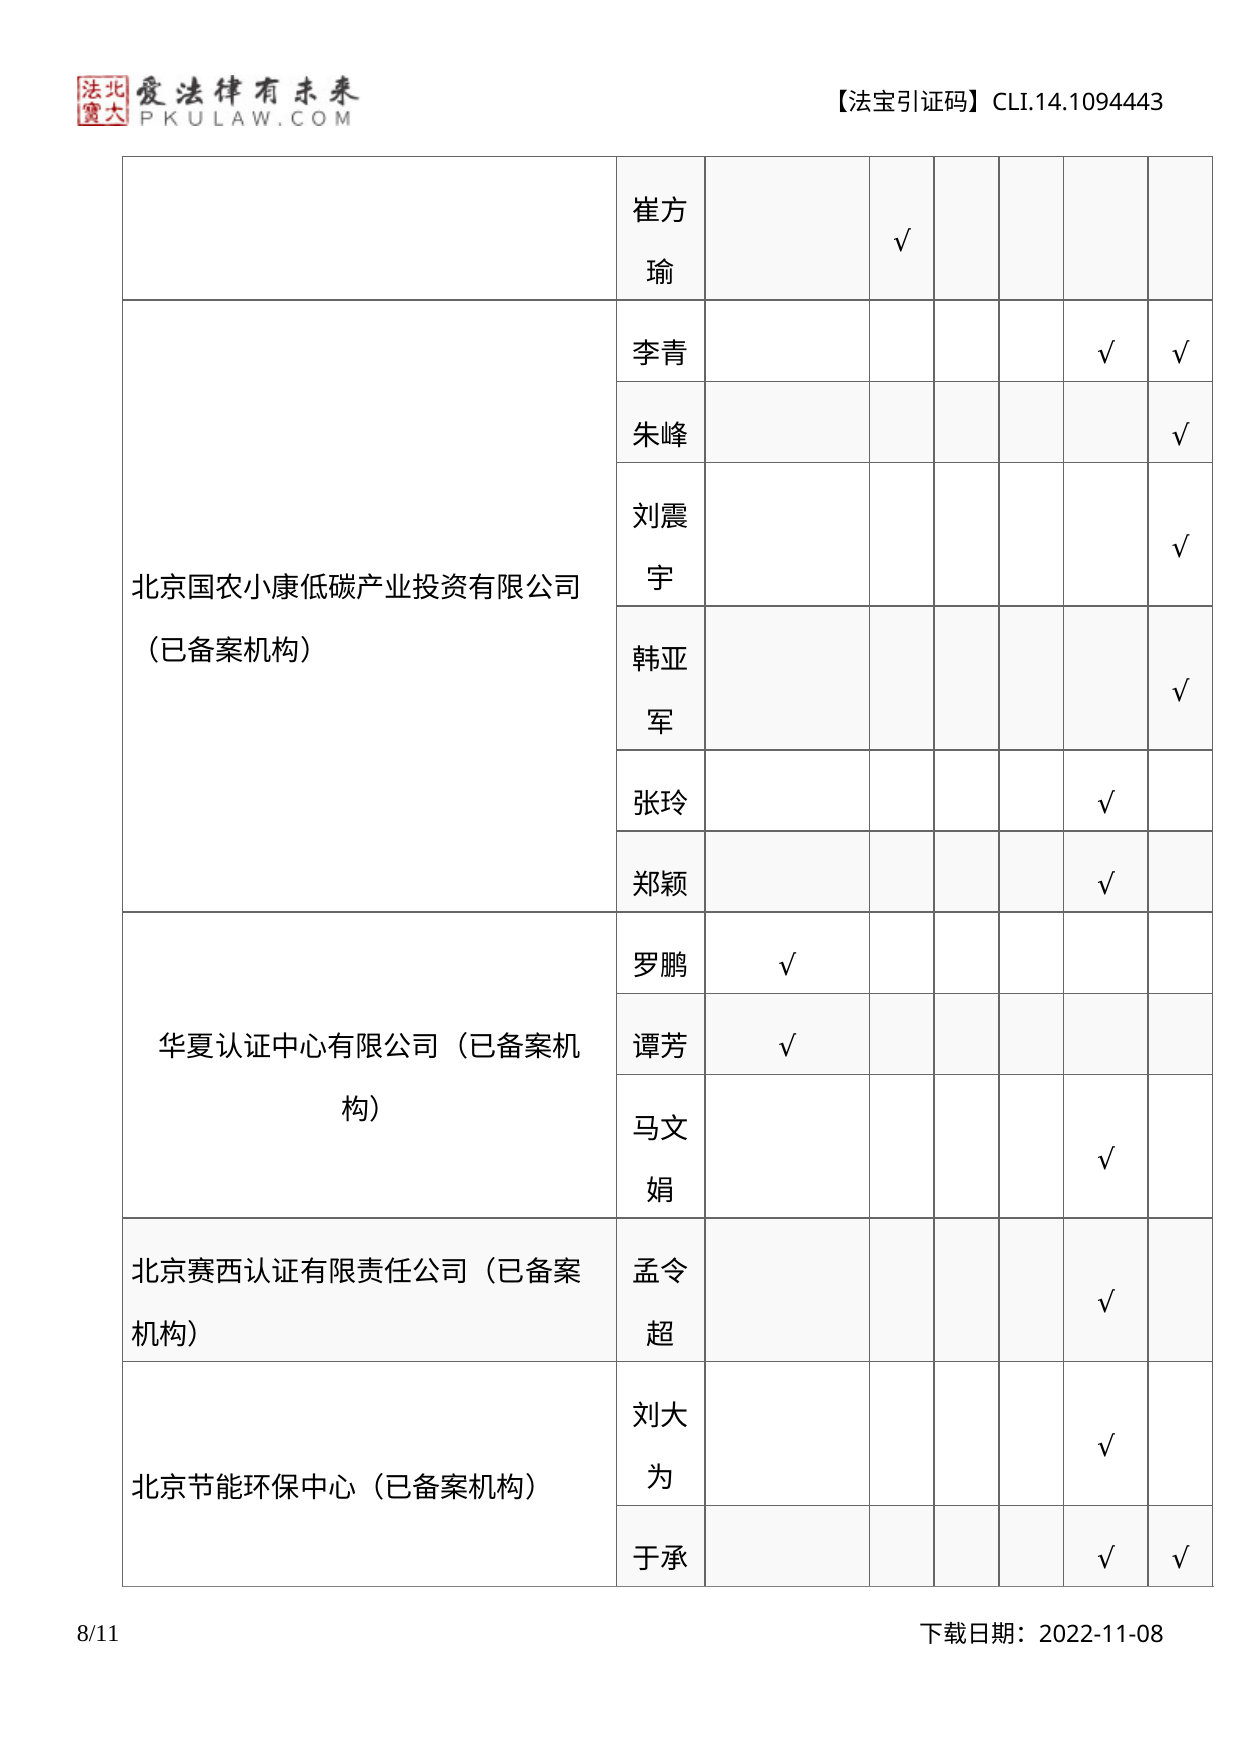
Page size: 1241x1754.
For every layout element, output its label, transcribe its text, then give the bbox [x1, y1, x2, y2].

table_cell [1064, 913, 1147, 992]
table_cell [1064, 382, 1147, 462]
table_cell 罗鹏 [617, 913, 704, 992]
table_cell [1064, 463, 1147, 605]
table_cell √ [706, 994, 869, 1073]
table_cell 北京国农小康低碳产业投资有限公司（已备案机构） [123, 301, 616, 911]
table_cell [935, 1362, 998, 1504]
table_cell [935, 301, 998, 381]
table_cell [870, 463, 933, 605]
table_cell [1149, 1219, 1212, 1361]
table_cell [935, 913, 998, 992]
table_cell √ [1149, 301, 1212, 381]
table_cell [706, 463, 869, 605]
table_cell [1000, 913, 1063, 992]
table_cell [706, 832, 869, 911]
table_cell [706, 751, 869, 830]
table_cell √ [1149, 1506, 1212, 1586]
table_cell [1149, 994, 1212, 1073]
table_cell 朱峰 [617, 382, 704, 462]
table_cell [1000, 994, 1063, 1073]
table_cell 刘大为 [617, 1362, 704, 1504]
table_cell [706, 1362, 869, 1504]
table_cell [1149, 157, 1212, 299]
table_cell [935, 751, 998, 830]
table_cell [870, 832, 933, 911]
table_cell [1149, 913, 1212, 992]
table_cell 崔方瑜 [617, 157, 704, 299]
table_cell [1000, 463, 1063, 605]
table_cell [870, 607, 933, 749]
table_cell [935, 1219, 998, 1361]
table_cell 张玲 [617, 751, 704, 830]
table_cell √ [1064, 1075, 1147, 1217]
table_cell √ [1064, 1219, 1147, 1361]
table_cell [1000, 1075, 1063, 1217]
table_cell √ [1064, 1506, 1147, 1586]
table_cell [1000, 301, 1063, 381]
table_cell √ [1149, 463, 1212, 605]
table_cell 韩亚军 [617, 607, 704, 749]
table_cell [706, 1075, 869, 1217]
table_cell [1064, 994, 1147, 1073]
table_cell [935, 1075, 998, 1217]
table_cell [123, 157, 616, 299]
table_cell [1149, 751, 1212, 830]
table_cell [935, 463, 998, 605]
table_cell [1000, 832, 1063, 911]
table_cell [870, 994, 933, 1073]
table_cell [706, 1506, 869, 1586]
table_cell [870, 1506, 933, 1586]
table_cell 谭芳 [617, 994, 704, 1073]
table_cell [1000, 1219, 1063, 1361]
table_cell [870, 1219, 933, 1361]
table_cell [1000, 382, 1063, 462]
table_cell √ [1064, 832, 1147, 911]
table_cell [706, 157, 869, 299]
table_cell [1000, 607, 1063, 749]
table_cell √ [1149, 607, 1212, 749]
table_cell [935, 994, 998, 1073]
table_cell [870, 751, 933, 830]
table_cell 孟令超 [617, 1219, 704, 1361]
table_cell [870, 301, 933, 381]
table_cell [870, 1075, 933, 1217]
table_cell [1000, 1362, 1063, 1504]
table_cell [935, 157, 998, 299]
table_cell [935, 607, 998, 749]
table_cell 刘震宇 [617, 463, 704, 605]
table_cell √ [870, 157, 933, 299]
table_cell [1149, 832, 1212, 911]
table_cell 李青 [617, 301, 704, 381]
table_cell [1064, 607, 1147, 749]
table_cell 马文娟 [617, 1075, 704, 1217]
table_cell [1064, 157, 1147, 299]
table_cell [870, 382, 933, 462]
table_cell √ [1064, 1362, 1147, 1504]
table_cell [1149, 1075, 1212, 1217]
table_cell [870, 1362, 933, 1504]
table_cell [935, 832, 998, 911]
table_cell 于承迎 [617, 1506, 704, 1586]
table_cell 华夏认证中心有限公司（已备案机构） [123, 913, 616, 1217]
table_cell [1000, 1506, 1063, 1586]
table_cell 北京赛西认证有限责任公司（已备案机构） [123, 1219, 616, 1361]
table_cell [1149, 1362, 1212, 1504]
table_cell [935, 1506, 998, 1586]
table_cell √ [1064, 751, 1147, 830]
table_cell [935, 382, 998, 462]
table_cell [706, 607, 869, 749]
table_cell [706, 1219, 869, 1361]
table_cell [706, 301, 869, 381]
table_cell [870, 913, 933, 992]
table_cell [1000, 157, 1063, 299]
table_cell √ [706, 913, 869, 992]
table_cell 北京节能环保中心（已备案机构） [123, 1362, 616, 1586]
table_cell √ [1149, 382, 1212, 462]
table_cell √ [1064, 301, 1147, 381]
table_cell [706, 382, 869, 462]
picture [76, 75, 361, 126]
table_cell [1000, 751, 1063, 830]
table_cell 郑颖 [617, 832, 704, 911]
